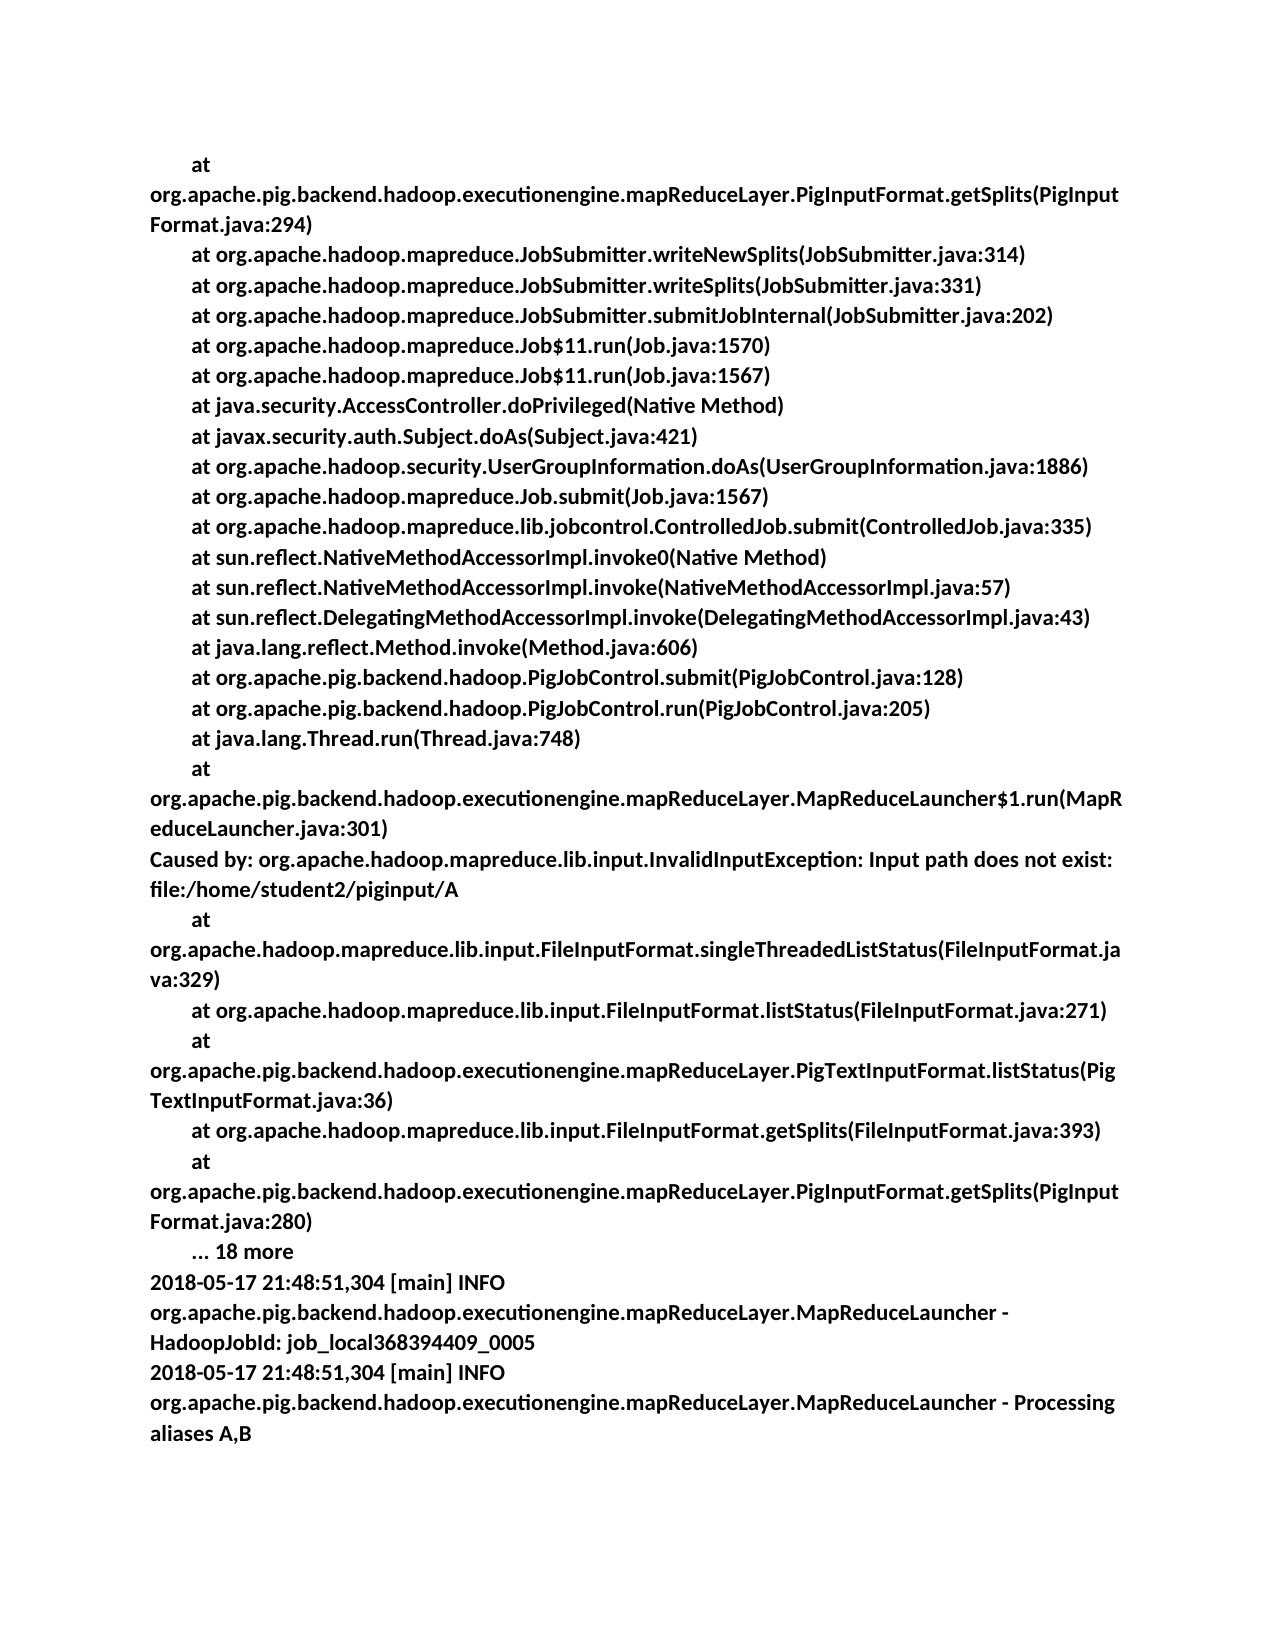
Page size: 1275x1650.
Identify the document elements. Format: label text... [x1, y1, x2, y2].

text at org.apache.hadoop.mapreduce.JobSubmitter.submitJobInternal(JobSubmitter.java:202) [150, 301, 1125, 329]
text Caused by: org.apache.hadoop.mapreduce.lib.input.InvalidInputException: Input path does not exist: file:/home/student2/piginput/A [150, 845, 1125, 903]
text at org.apache.pig.backend.hadoop.executionengine.mapReduceLayer.PigTextInputFormat.listStatus(PigTextInputFormat.java:36) [150, 1026, 1125, 1114]
text at org.apache.pig.backend.hadoop.executionengine.mapReduceLayer.PigInputFormat.getSplits(PigInputFormat.java:294) [150, 150, 1125, 238]
text at org.apache.pig.backend.hadoop.PigJobControl.run(PigJobControl.java:205) [150, 694, 1125, 722]
text at sun.reflect.DelegatingMethodAccessorImpl.invoke(DelegatingMethodAccessorImpl.java:43) [150, 603, 1125, 631]
text at java.lang.Thread.run(Thread.java:748) [150, 724, 1125, 752]
text at org.apache.hadoop.mapreduce.JobSubmitter.writeNewSplits(JobSubmitter.java:314) [150, 241, 1125, 269]
text at org.apache.hadoop.mapreduce.lib.jobcontrol.ControlledJob.submit(ControlledJob.java:335) [150, 512, 1125, 541]
text at java.security.AccessController.doPrivileged(Native Method) [150, 392, 1125, 420]
text 2018-05-17 21:48:51,304 [main] INFO org.apache.pig.backend.hadoop.executionengine.mapReduceLayer.MapReduceLauncher - HadoopJobId: job_local368394409_0005 [150, 1268, 1125, 1356]
text at org.apache.hadoop.mapreduce.JobSubmitter.writeSplits(JobSubmitter.java:331) [150, 271, 1125, 299]
text at javax.security.auth.Subject.doAs(Subject.java:421) [150, 422, 1125, 450]
text at org.apache.hadoop.mapreduce.lib.input.FileInputFormat.getSplits(FileInputFormat.java:393) [150, 1117, 1125, 1145]
text at java.lang.reflect.Method.invoke(Method.java:606) [150, 633, 1125, 661]
text 2018-05-17 21:48:51,304 [main] INFO org.apache.pig.backend.hadoop.executionengine.mapReduceLayer.MapReduceLauncher - Processing aliases A,B [150, 1358, 1125, 1447]
text at org.apache.pig.backend.hadoop.executionengine.mapReduceLayer.MapReduceLauncher$1.run(MapReduceLauncher.java:301) [150, 754, 1125, 843]
text at org.apache.hadoop.security.UserGroupInformation.doAs(UserGroupInformation.java:1886) [150, 452, 1125, 480]
text at sun.reflect.NativeMethodAccessorImpl.invoke0(Native Method) [150, 543, 1125, 571]
text at org.apache.pig.backend.hadoop.executionengine.mapReduceLayer.PigInputFormat.getSplits(PigInputFormat.java:280) [150, 1147, 1125, 1235]
text ... 18 more [150, 1237, 1125, 1266]
text at org.apache.hadoop.mapreduce.Job$11.run(Job.java:1570) [150, 331, 1125, 359]
text at org.apache.hadoop.mapreduce.lib.input.FileInputFormat.listStatus(FileInputFormat.java:271) [150, 996, 1125, 1024]
text at org.apache.hadoop.mapreduce.Job.submit(Job.java:1567) [150, 482, 1125, 510]
text at org.apache.pig.backend.hadoop.PigJobControl.submit(PigJobControl.java:128) [150, 663, 1125, 692]
text at org.apache.hadoop.mapreduce.Job$11.run(Job.java:1567) [150, 361, 1125, 389]
text at org.apache.hadoop.mapreduce.lib.input.FileInputFormat.singleThreadedListStatus(FileInputFormat.java:329) [150, 905, 1125, 994]
text at sun.reflect.NativeMethodAccessorImpl.invoke(NativeMethodAccessorImpl.java:57) [150, 573, 1125, 601]
